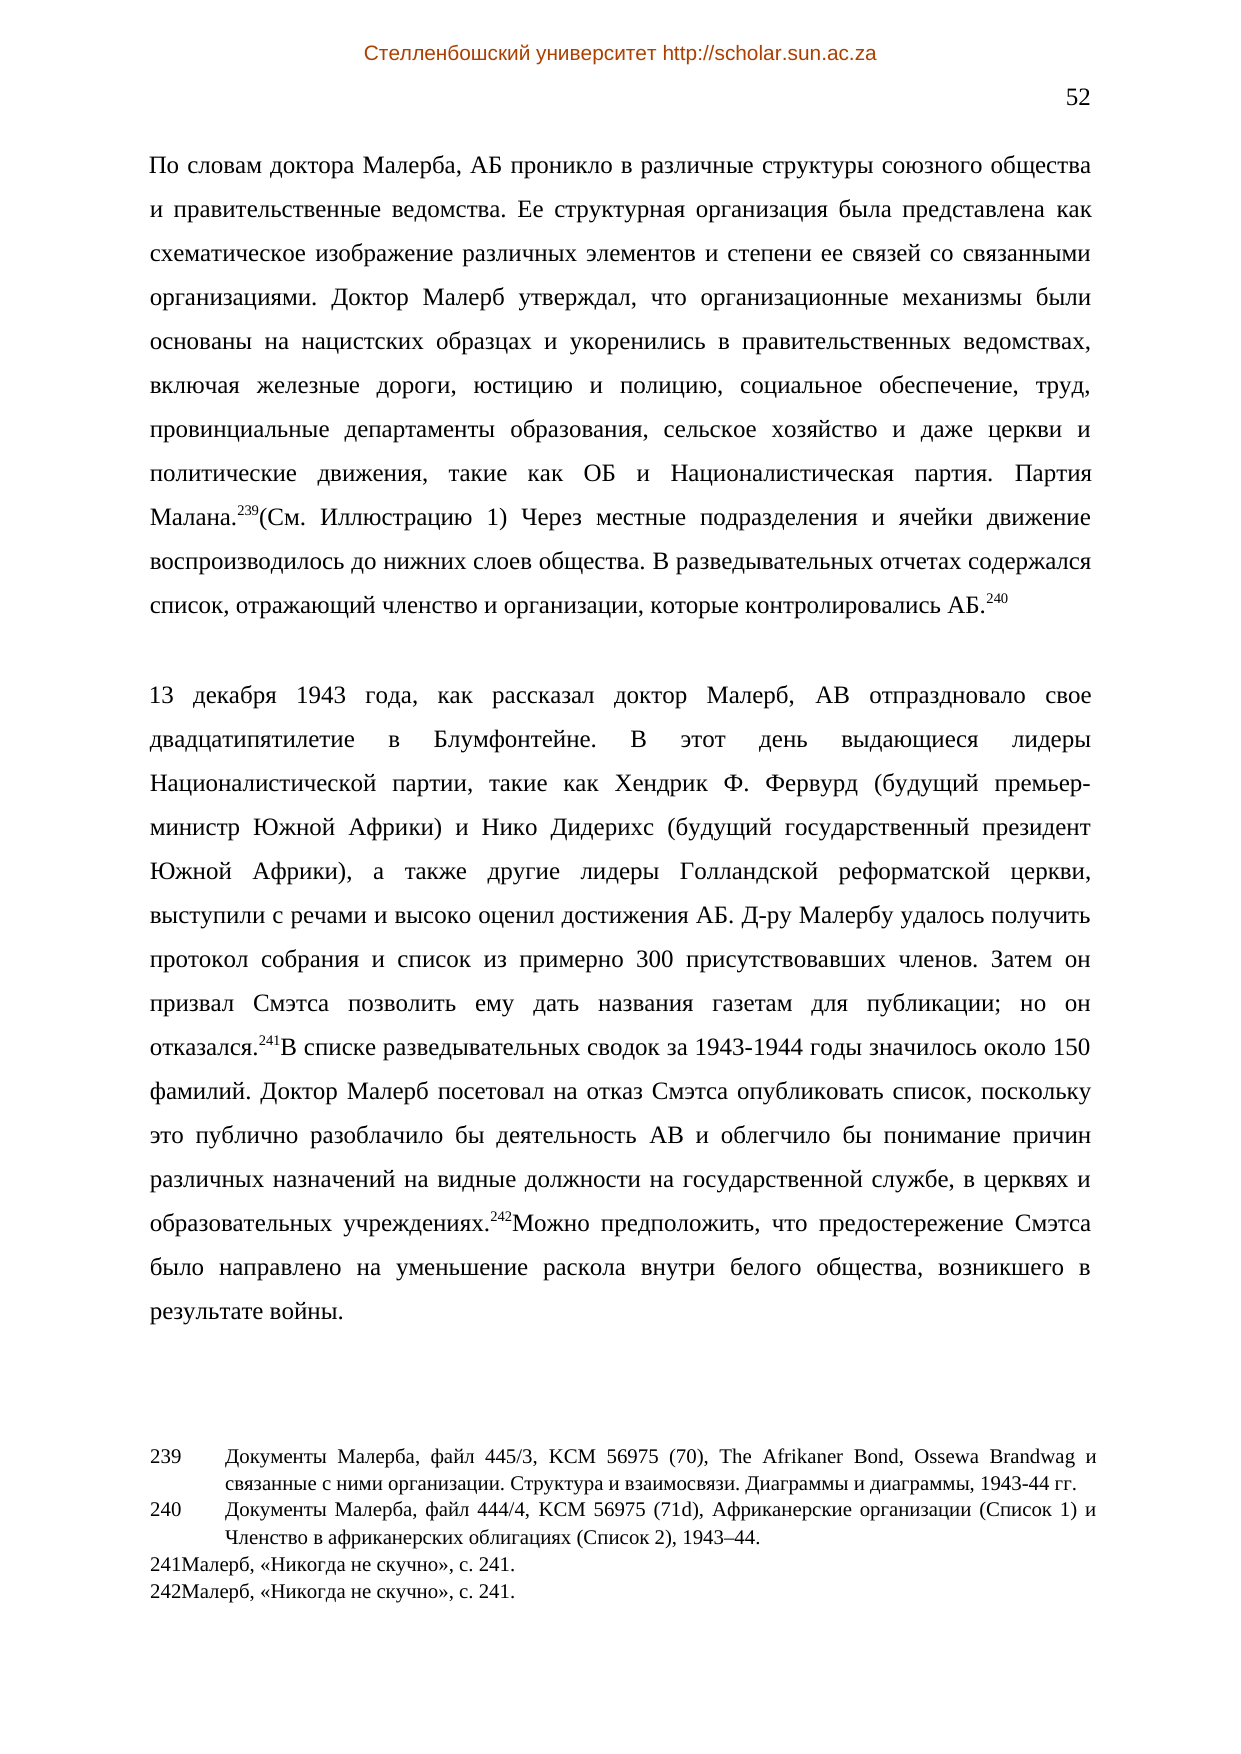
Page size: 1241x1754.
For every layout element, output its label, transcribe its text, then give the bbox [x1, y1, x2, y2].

text 13 декабря 1943 года, как рассказал доктор Малерб, AB отпраздновало свое двадцатипятилетие в Блумфонтейне. В этот день выдающиеся лидеры Националистической партии, такие как Хендрик Ф. Фервурд (будущий премьер-министр Южной Африки) и Нико Дидерихс (будущий государственный президент Южной Африки), а также другие лидеры Голландской реформатской церкви, выступили с речами и высоко оценил достижения АБ. Д-ру Малербу удалось получить протокол собрания и список из примерно 300 присутствовавших членов. Затем он призвал Смэтса позволить ему дать названия газетам для публикации; но он отказался.В списке разведывательных сводок за 1943-1944 годы значилось около 150 фамилий. Доктор Малерб посетовал на отказ Смэтса опубликовать список, поскольку это публично разоблачило бы деятельность AB и облегчило бы понимание причин различных назначений на видные должности на государственной службе, в церквях и образовательных учреждениях.Можно предположить, что предостережение Смэтса было направлено на уменьшение раскола внутри белого общества, возникшего в результате войны. [148, 681, 1092, 1325]
text По словам доктора Малерба, АБ проникло в различные структуры союзного общества и правительственные ведомства. Ее структурная организация была представлена ​​как схематическое изображение различных элементов и степени ее связей со связанными организациями. Доктор Малерб утверждал, что организационные механизмы были основаны на нацистских образцах и укоренились в правительственных ведомствах, включая железные дороги, юстицию и полицию, социальное обеспечение, труд, провинциальные департаменты образования, сельское хозяйство и даже церкви и политические движения, такие как ОБ и Националистическая партия. Партия Малана.(См. Иллюстрацию 1) Через местные подразделения и ячейки движение воспроизводилось до нижних слоев общества. В разведывательных отчетах содержался список, отражающий членство и организации, которые контролировались АБ. [148, 151, 1092, 619]
